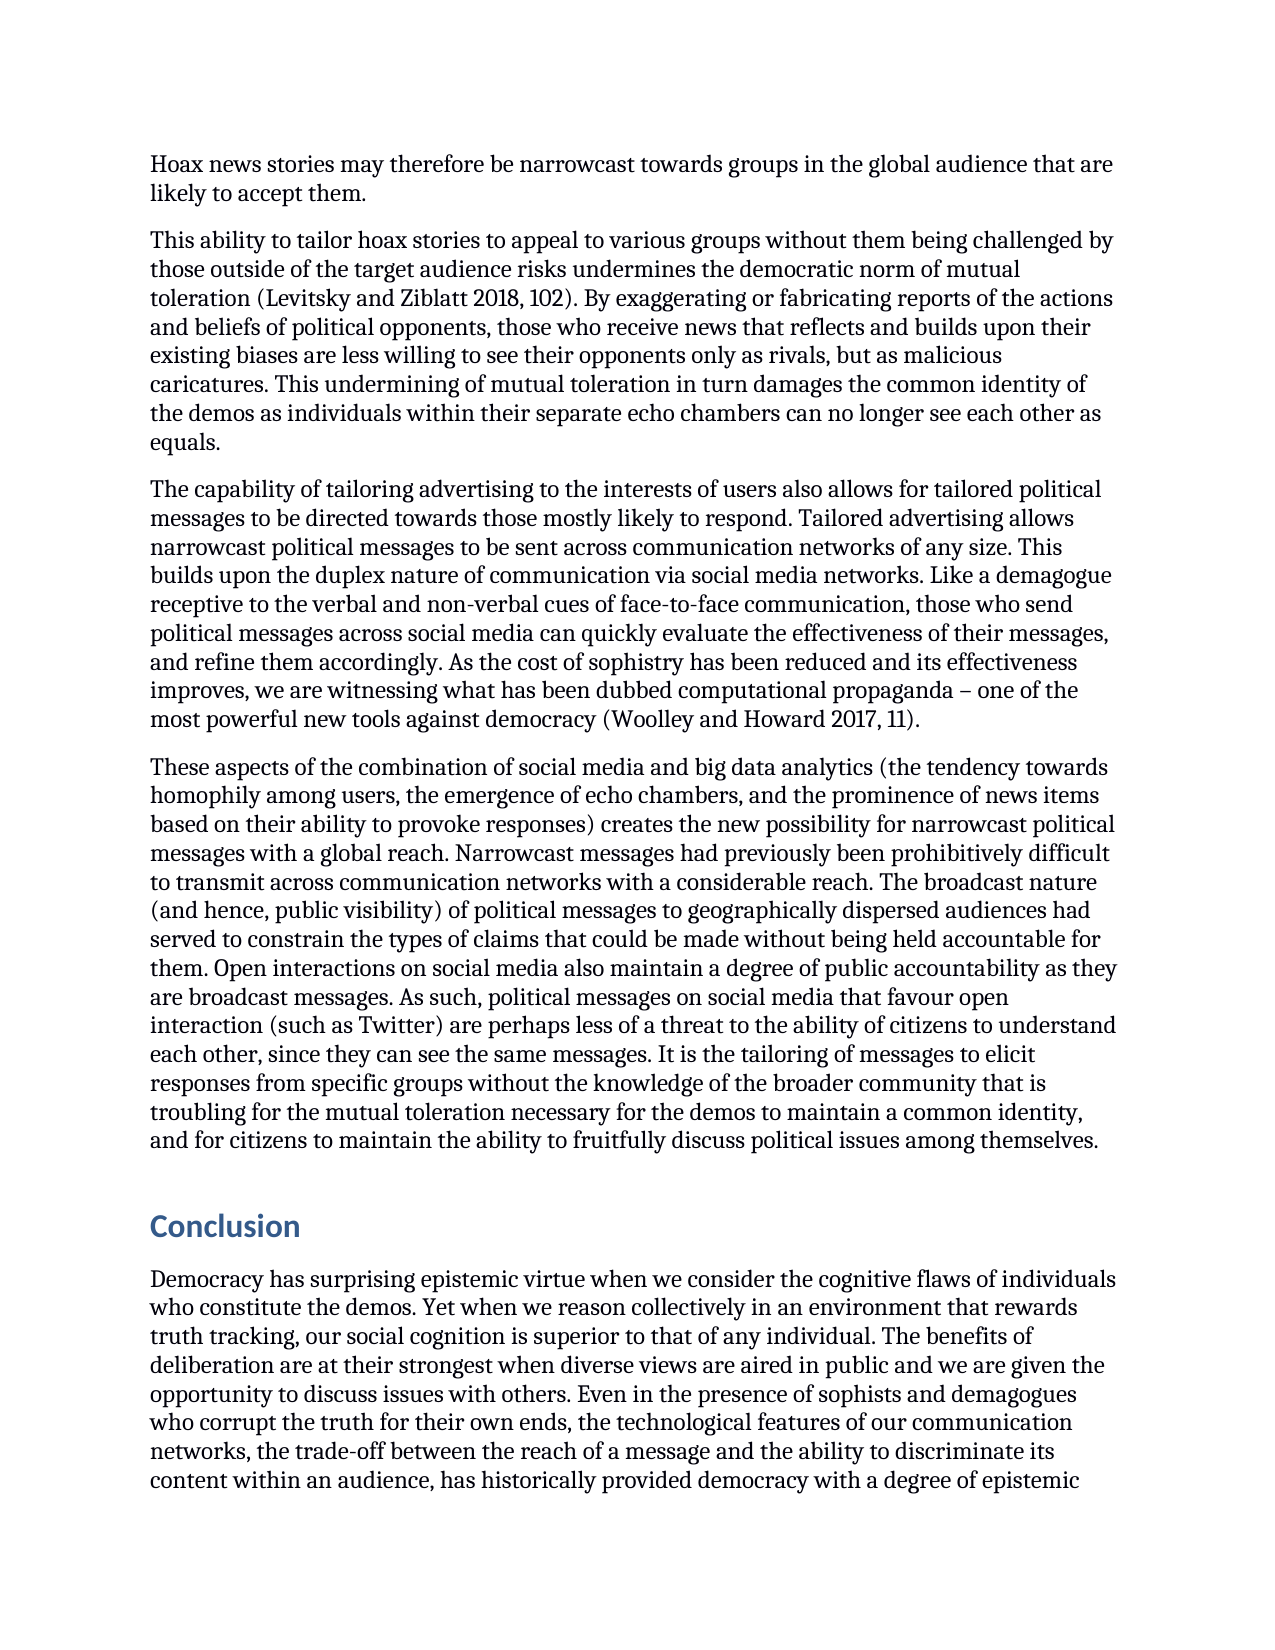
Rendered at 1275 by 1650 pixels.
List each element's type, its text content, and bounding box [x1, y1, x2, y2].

text This ability to tailor hoax stories to appeal to various groups without them being challenged by those outside of the target audience risks undermines the democratic norm of mutual toleration (Levitsky and Ziblatt 2018, 102). By exaggerating or fabricating reports of the actions and beliefs of political opponents, those who receive news that reflects and builds upon their existing biases are less willing to see their opponents only as rivals, but as malicious caricatures. This undermining of mutual toleration in turn damages the common identity of the demos as individuals within their separate echo chambers can no longer see each other as equals. [150, 226, 1125, 456]
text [150, 150, 1125, 207]
text The capability of tailoring advertising to the interests of users also allows for tailored political messages to be directed towards those mostly likely to respond. Tailored advertising allows narrowcast political messages to be sent across communication networks of any size. This builds upon the duplex nature of communication via social media networks. Like a demagogue receptive to the verbal and non-verbal cues of face-to-face communication, those who send political messages across social media can quickly evaluate the effectiveness of their messages, and refine them accordingly. As the cost of sophistry has been reduced and its effectiveness improves, we are witnessing what has been dubbed computational propaganda – one of the most powerful new tools against democracy (Woolley and Howard 2017, 11). [150, 475, 1125, 734]
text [150, 1264, 1125, 1494]
subtitle Conclusion [150, 1205, 1125, 1246]
text These aspects of the combination of social media and big data analytics (the tendency towards homophily among users, the emergence of echo chambers, and the prominence of news items based on their ability to provoke responses) creates the new possibility for narrowcast political messages with a global reach. Narrowcast messages had previously been prohibitively difficult to transmit across communication networks with a considerable reach. The broadcast nature (and hence, public visibility) of political messages to geographically dispersed audiences had served to constrain the types of claims that could be made without being held accountable for them. Open interactions on social media also maintain a degree of public accountability as they are broadcast messages. As such, political messages on social media that favour open interaction (such as Twitter) are perhaps less of a threat to the ability of citizens to understand each other, since they can see the same messages. It is the tailoring of messages to elicit responses from specific groups without the knowledge of the broader community that is troubling for the mutual toleration necessary for the demos to maintain a common identity, and for citizens to maintain the ability to fruitfully discuss political issues among themselves. [150, 752, 1125, 1155]
